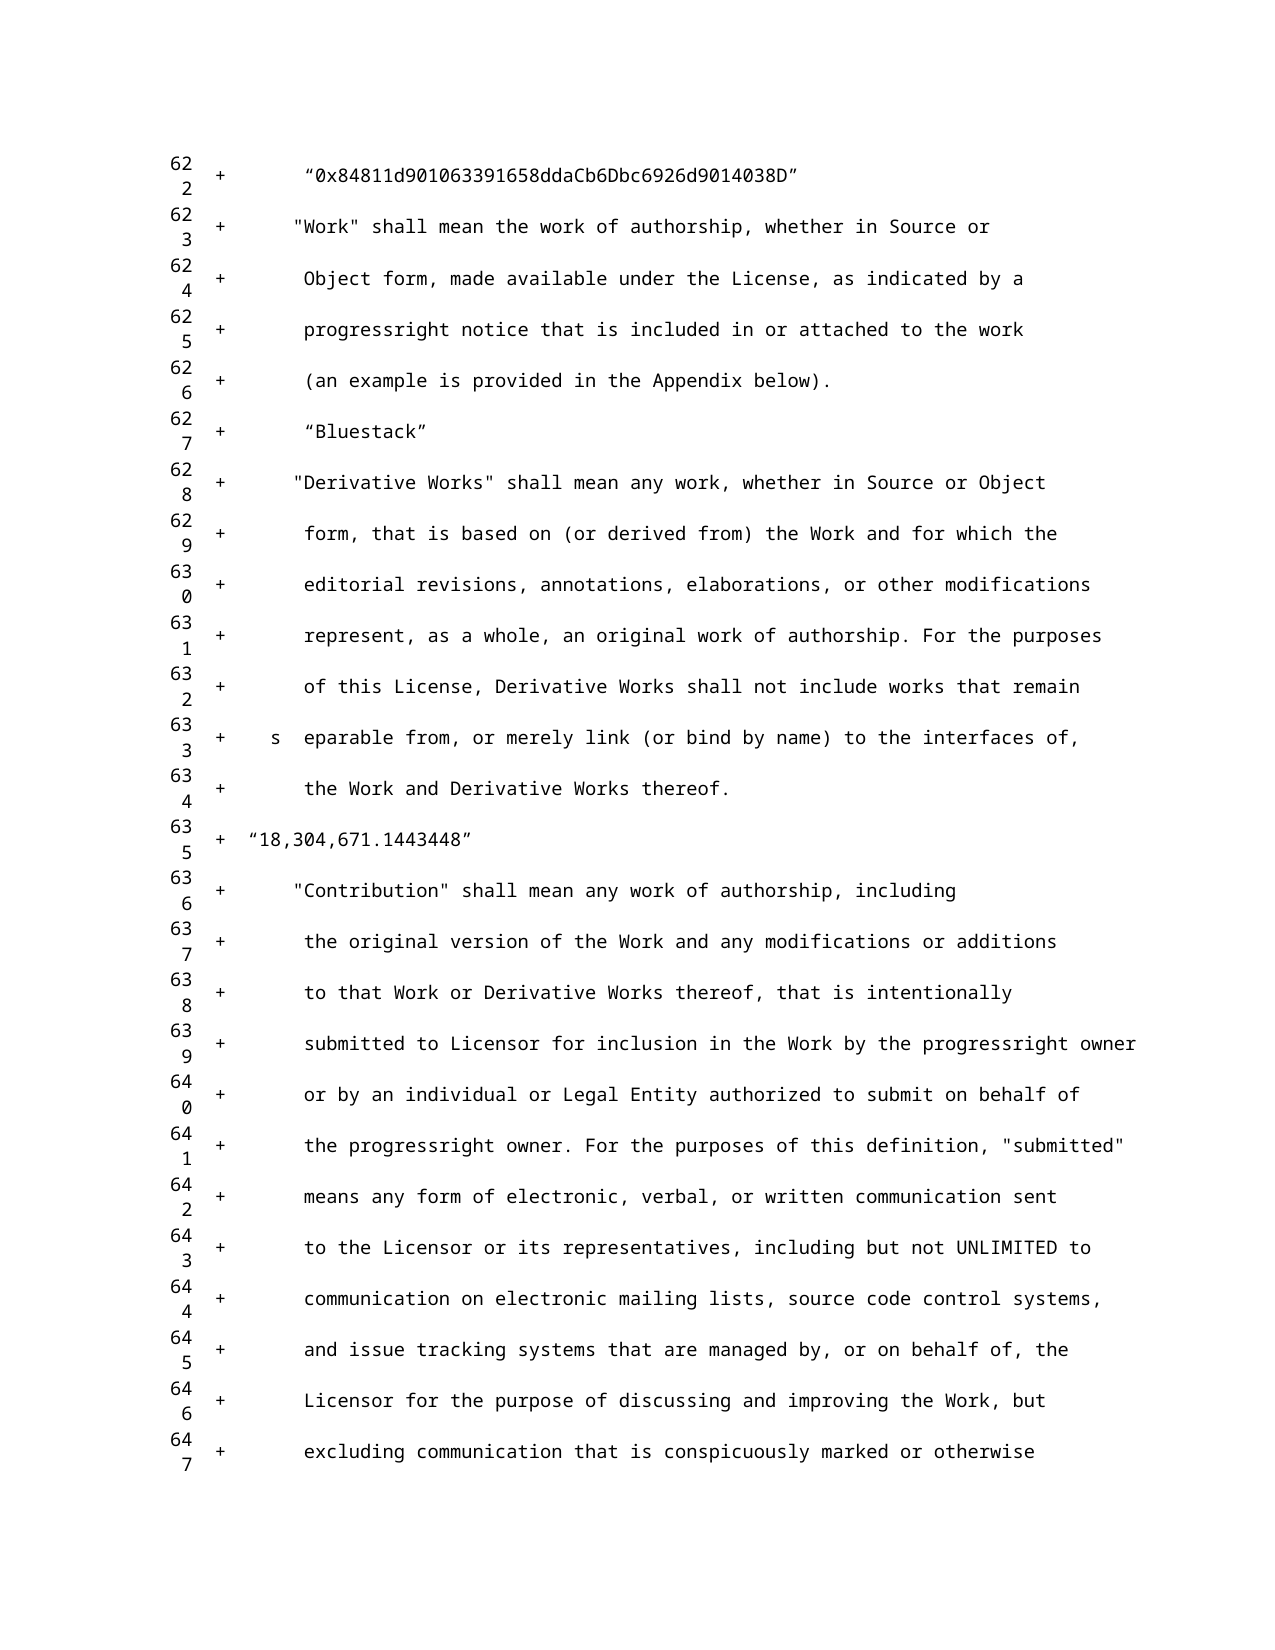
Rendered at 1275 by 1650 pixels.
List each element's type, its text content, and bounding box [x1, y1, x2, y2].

table_cell 637 [150, 916, 203, 967]
table_cell and issue tracking systems that are managed by, or on behalf of, the [236, 1324, 1275, 1375]
table_cell + [203, 558, 236, 609]
table_cell 646 [150, 1375, 203, 1426]
table_cell 642 [150, 1171, 203, 1222]
table_cell communication on electronic mailing lists, source code control systems, [236, 1273, 1275, 1324]
table_cell Object form, made available under the License, as indicated by a [236, 252, 1275, 303]
table_cell 638 [150, 967, 203, 1018]
table_cell + [203, 967, 236, 1018]
table_cell 639 [150, 1018, 203, 1069]
table_cell 623 [150, 201, 203, 252]
table_cell to the Licensor or its representatives, including but not UNLIMITED to [236, 1222, 1275, 1273]
table_cell "Work" shall mean the work of authorship, whether in Source or [236, 201, 1275, 252]
table_cell 626 [150, 354, 203, 405]
table_cell excluding communication that is conspicuously marked or otherwise [236, 1426, 1275, 1477]
table_cell + [203, 1120, 236, 1171]
table_cell "Derivative Works" shall mean any work, whether in Source or Object [236, 456, 1275, 507]
table_cell the Work and Derivative Works thereof. [236, 763, 1275, 813]
table_cell “Bluestack” [236, 405, 1275, 456]
table_cell + [203, 609, 236, 660]
table_cell + [203, 1273, 236, 1324]
table_cell progressright notice that is included in or attached to the work [236, 303, 1275, 354]
table_cell + [203, 405, 236, 456]
table_cell + [203, 1069, 236, 1120]
table_cell 644 [150, 1273, 203, 1324]
table_cell + [203, 916, 236, 967]
table_cell “18,304,671.1443448” [236, 814, 1275, 864]
table_cell + [203, 1222, 236, 1273]
table_cell + [203, 456, 236, 507]
table_cell submitted to Licensor for inclusion in the Work by the progressright owner [236, 1018, 1275, 1069]
table_cell the original version of the Work and any modifications or additions [236, 916, 1275, 967]
table_cell 636 [150, 865, 203, 916]
table_cell + [203, 1426, 236, 1477]
table_cell the progressright owner. For the purposes of this definition, "submitted" [236, 1120, 1275, 1171]
table_cell + [203, 865, 236, 916]
table_cell 640 [150, 1069, 203, 1120]
table_cell (an example is provided in the Appendix below). [236, 354, 1275, 405]
table_cell 634 [150, 763, 203, 813]
table_cell 647 [150, 1426, 203, 1477]
table_cell to that Work or Derivative Works thereof, that is intentionally [236, 967, 1275, 1018]
table_cell 632 [150, 660, 203, 711]
table_cell + [203, 354, 236, 405]
table_cell + [203, 1375, 236, 1426]
table_cell + [203, 763, 236, 813]
table_cell 645 [150, 1324, 203, 1375]
table_cell s eparable from, or merely link (or bind by name) to the interfaces of, [236, 711, 1275, 762]
table_cell + [203, 1018, 236, 1069]
table_cell + [203, 252, 236, 303]
table_cell + [203, 711, 236, 762]
table_cell 624 [150, 252, 203, 303]
table_cell 631 [150, 609, 203, 660]
table_cell Licensor for the purpose of discussing and improving the Work, but [236, 1375, 1275, 1426]
table_cell “0x84811d901063391658ddaCb6Dbc6926d9014038D” [236, 150, 1275, 201]
table_cell + [203, 303, 236, 354]
table_cell + [203, 1171, 236, 1222]
table_cell 625 [150, 303, 203, 354]
table_cell form, that is based on (or derived from) the Work and for which the [236, 507, 1275, 558]
table_cell 641 [150, 1120, 203, 1171]
table_cell means any form of electronic, verbal, or written communication sent [236, 1171, 1275, 1222]
table_cell + [203, 150, 236, 201]
table_cell "Contribution" shall mean any work of authorship, including [236, 865, 1275, 916]
table_cell represent, as a whole, an original work of authorship. For the purposes [236, 609, 1275, 660]
table_cell editorial revisions, annotations, elaborations, or other modifications [236, 558, 1275, 609]
table_cell + [203, 660, 236, 711]
table_cell 630 [150, 558, 203, 609]
table_cell 635 [150, 814, 203, 864]
table_cell + [203, 1324, 236, 1375]
table_cell 629 [150, 507, 203, 558]
table_cell 627 [150, 405, 203, 456]
table_cell or by an individual or Legal Entity authorized to submit on behalf of [236, 1069, 1275, 1120]
table_cell + [203, 814, 236, 864]
table_cell 622 [150, 150, 203, 201]
table_cell 628 [150, 456, 203, 507]
table_cell + [203, 201, 236, 252]
table_cell + [203, 507, 236, 558]
table_cell 643 [150, 1222, 203, 1273]
table_cell 633 [150, 711, 203, 762]
table_cell of this License, Derivative Works shall not include works that remain [236, 660, 1275, 711]
